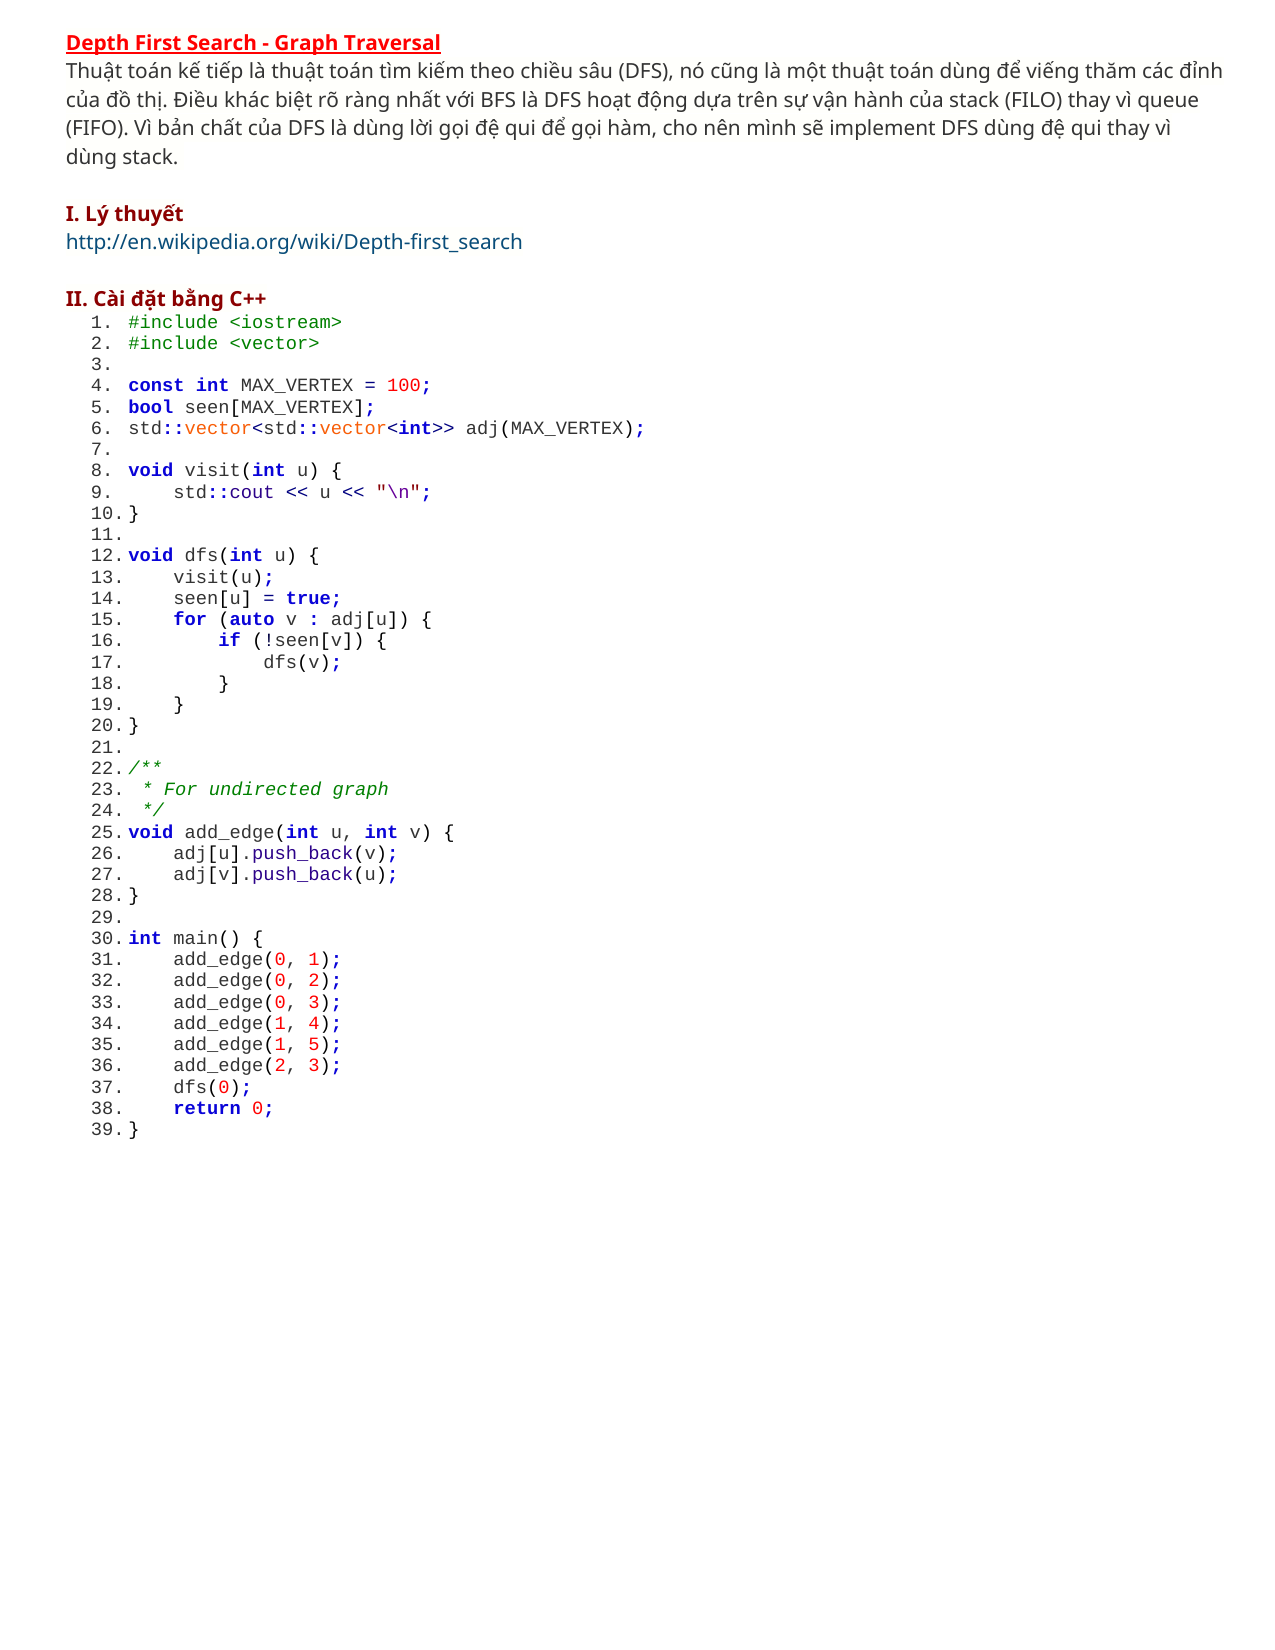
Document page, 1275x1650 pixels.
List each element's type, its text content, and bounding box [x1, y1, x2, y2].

list seen[u] = true; [91, 589, 1212, 610]
list void dfs(int u) { [91, 546, 1212, 567]
list * For undirected graph [91, 780, 1212, 801]
list } [91, 886, 1212, 907]
list visit(u); [91, 567, 1212, 589]
list int main() { [91, 929, 1212, 950]
list adj[v].push_back(u); [91, 865, 1212, 886]
list void add_edge(int u, int v) { [91, 822, 1212, 844]
list add_edge(0, 3); [91, 992, 1212, 1014]
list add_edge(0, 1); [91, 950, 1212, 971]
list } [91, 695, 1212, 716]
list } [91, 504, 1212, 525]
list } [91, 674, 1212, 695]
list add_edge(0, 2); [91, 971, 1212, 992]
list std::vector<std::vector<int>> adj(MAX_VERTEX); [91, 419, 1212, 440]
list adj[u].push_back(v); [91, 844, 1212, 865]
list add_edge(2, 3); [91, 1056, 1212, 1077]
list if (!seen[v]) { [91, 631, 1212, 652]
list add_edge(1, 5); [91, 1035, 1212, 1056]
list bool seen[MAX_VERTEX]; [91, 397, 1212, 419]
list /** [91, 759, 1212, 780]
list dfs(v); [91, 652, 1212, 674]
list return 0; [91, 1099, 1212, 1120]
list } [91, 1120, 1212, 1141]
list for (auto v : adj[u]) { [91, 610, 1212, 631]
list void visit(int u) { [91, 461, 1212, 482]
list dfs(0); [91, 1077, 1212, 1099]
text Depth First Search - Graph Traversal Thuật toán kế tiếp là thuật toán tìm kiếm theo chiều sâu (DFS), nó cũng là một thuật toán dùng để viếng thăm các đỉnh của đồ thị. Điều khác biệt rõ ràng nhất với BFS là DFS hoạt động dựa trên sự vận hành của stack (FILO) thay vì queue (FIFO). Vì bản chất của DFS là dùng lời gọi đệ qui để gọi hàm, cho nên mình sẽ implement DFS dùng đệ qui thay vì dùng stack. I. Lý thuyết http://en.wikipedia.org/wiki/Depth-first_search II. Cài đặt bằng C++ [66, 28, 1228, 312]
list */ [91, 801, 1212, 822]
list } [91, 716, 1212, 737]
list #include <iostream> [91, 312, 1212, 334]
list #include <vector> [91, 334, 1212, 355]
list std::cout << u << "\n"; [91, 482, 1212, 504]
list add_edge(1, 4); [91, 1014, 1212, 1035]
list const int MAX_VERTEX = 100; [91, 376, 1212, 397]
